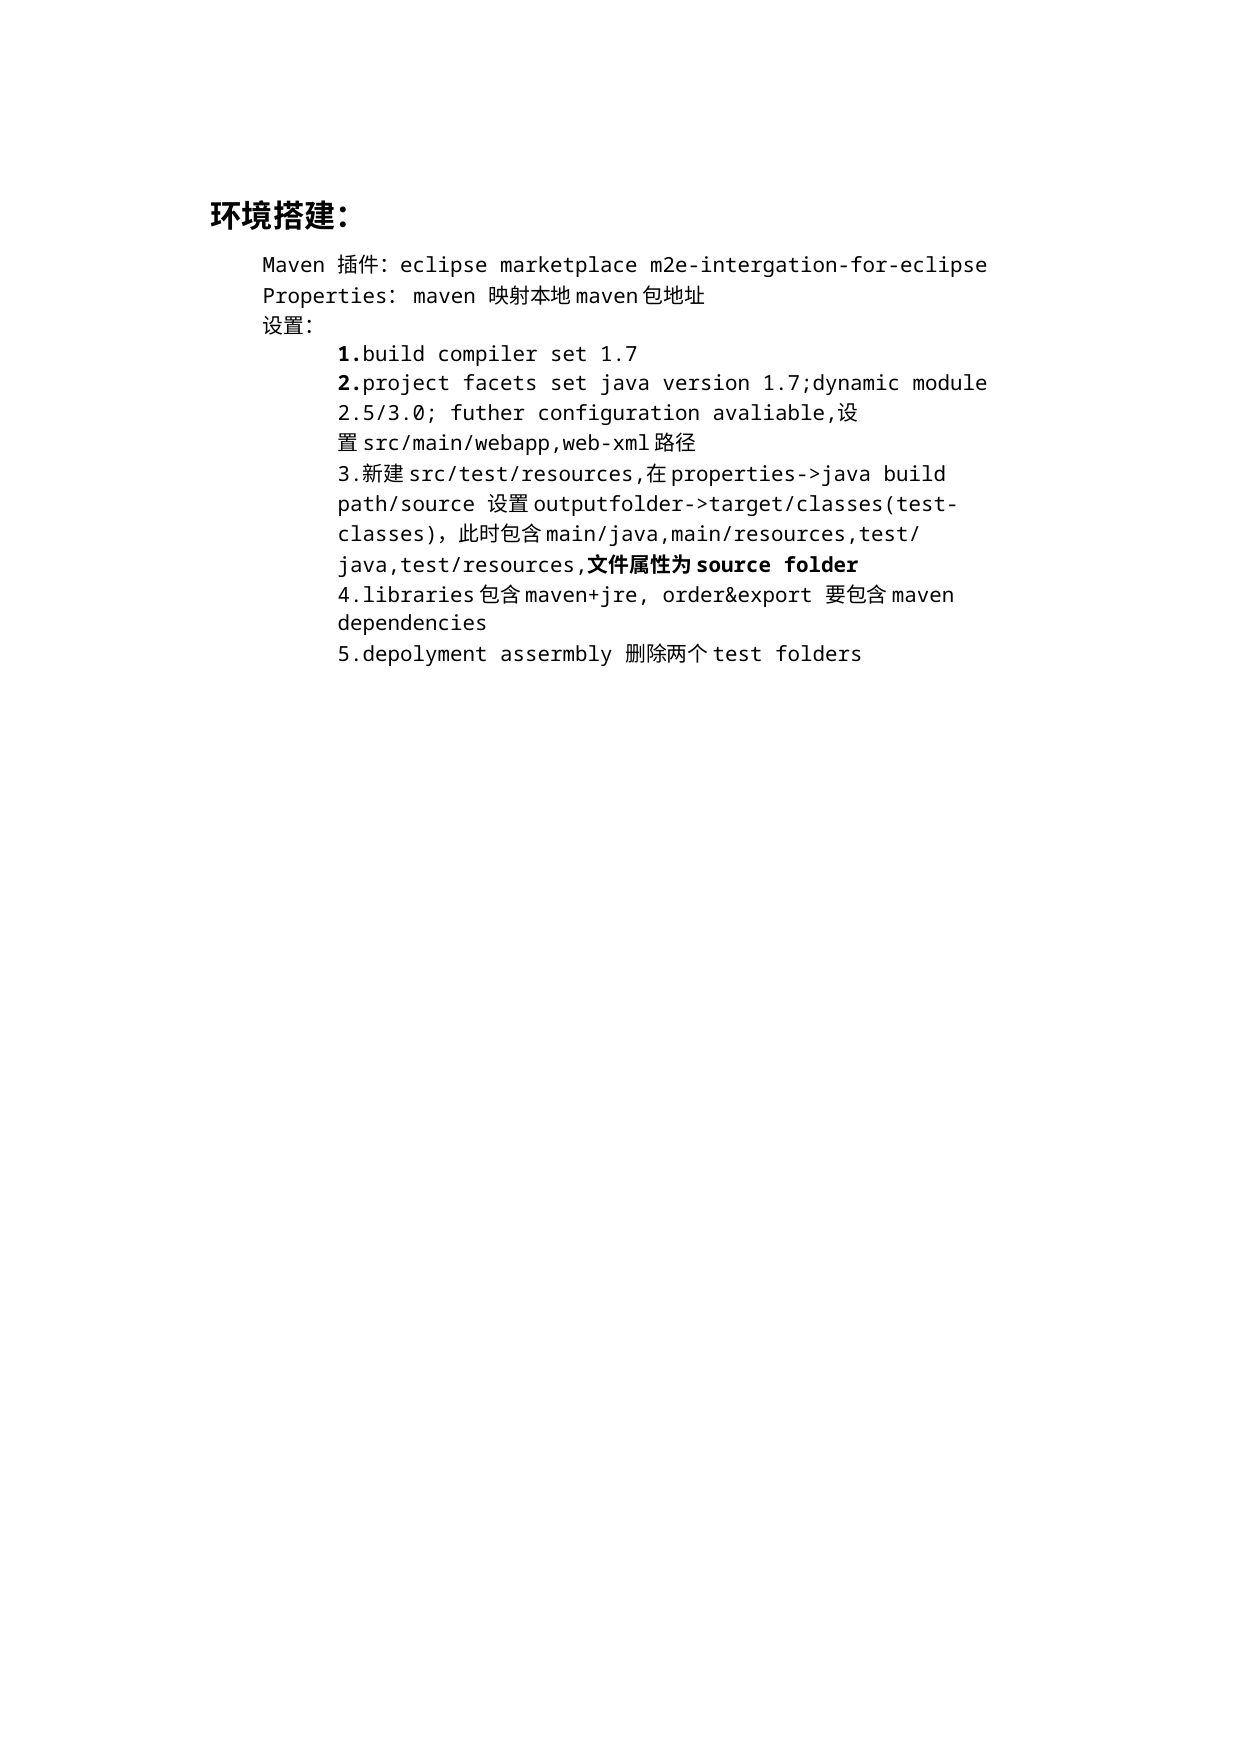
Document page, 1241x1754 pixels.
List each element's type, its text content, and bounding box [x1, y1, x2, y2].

text 5.depolyment assermbly 删除两个test folders [337, 637, 1053, 667]
text 4.libraries包含maven+jre, order&export 要包含maven dependencies [337, 578, 1053, 637]
text Properties： maven 映射本地maven包地址 [187, 279, 1053, 309]
text Maven 插件：eclipse marketplace m2e-intergation-for-eclipse [187, 249, 1053, 279]
text 设置： [187, 309, 1053, 339]
text 2.project facets set java version 1.7;dynamic module 2.5/3.0; futher configuration avaliable,设置src/main/webapp,web-xml路径 [337, 368, 1053, 457]
text 1.build compiler set 1.7 [262, 339, 1053, 368]
text 3.新建src/test/resources,在properties->java build path/source 设置outputfolder->target/classes(test-classes)，此时包含main/java,main/resources,test/java,test/resources,文件属性为source folder [337, 457, 1053, 578]
subtitle 环境搭建： [210, 191, 1030, 236]
